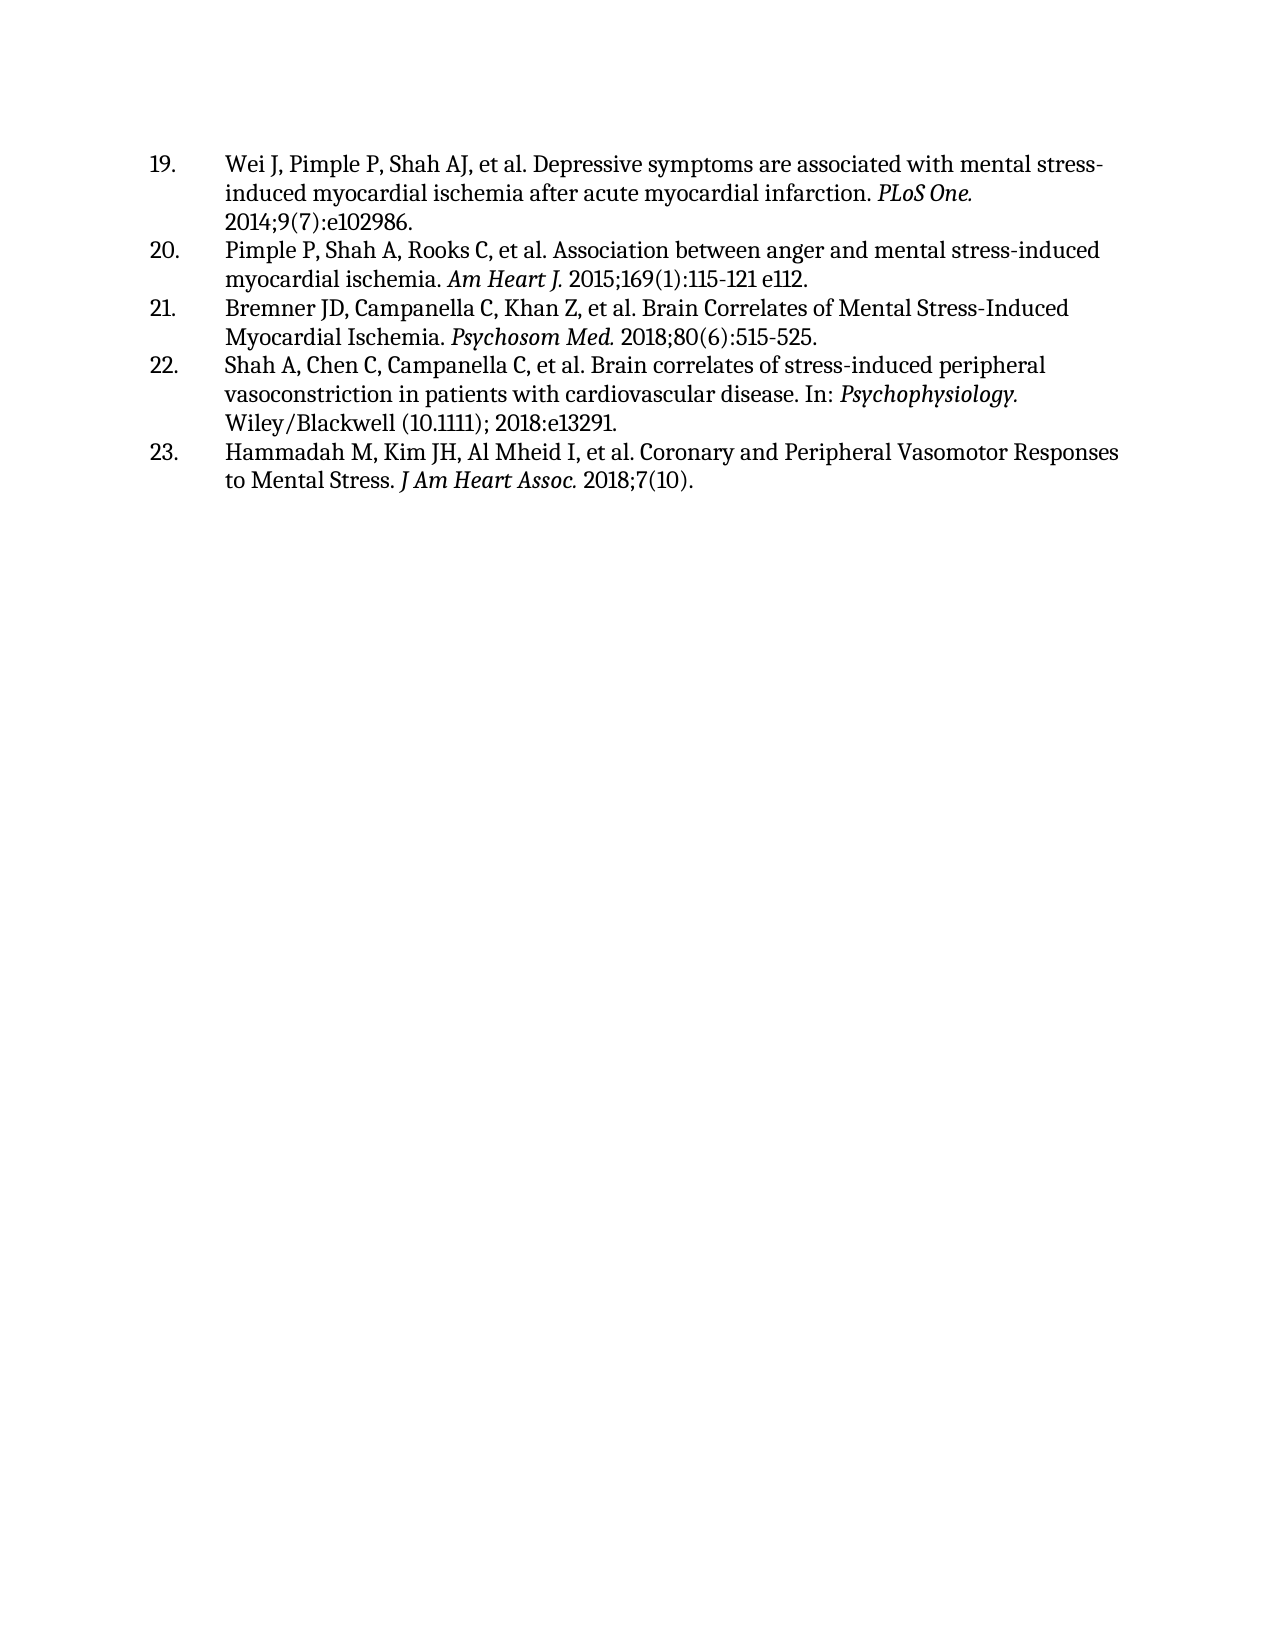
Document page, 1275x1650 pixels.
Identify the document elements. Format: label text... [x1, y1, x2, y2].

text 22. Shah A, Chen C, Campanella C, et al. Brain correlates of stress-induced peripheral vasoconstriction in patients with cardiovascular disease. In: Psychophysiology. Wiley/Blackwell (10.1111); 2018:e13291. [150, 351, 1125, 437]
text 20. Pimple P, Shah A, Rooks C, et al. Association between anger and mental stress-induced myocardial ischemia. Am Heart J. 2015;169(1):115-121 e112. [150, 236, 1125, 294]
text 23. Hammadah M, Kim JH, Al Mheid I, et al. Coronary and Peripheral Vasomotor Responses to Mental Stress. J Am Heart Assoc. 2018;7(10). [150, 437, 1125, 495]
text 19. Wei J, Pimple P, Shah AJ, et al. Depressive symptoms are associated with mental stress-induced myocardial ischemia after acute myocardial infarction. PLoS One. 2014;9(7):e102986. [150, 150, 1125, 236]
text 21. Bremner JD, Campanella C, Khan Z, et al. Brain Correlates of Mental Stress-Induced Myocardial Ischemia. Psychosom Med. 2018;80(6):515-525. [150, 294, 1125, 351]
